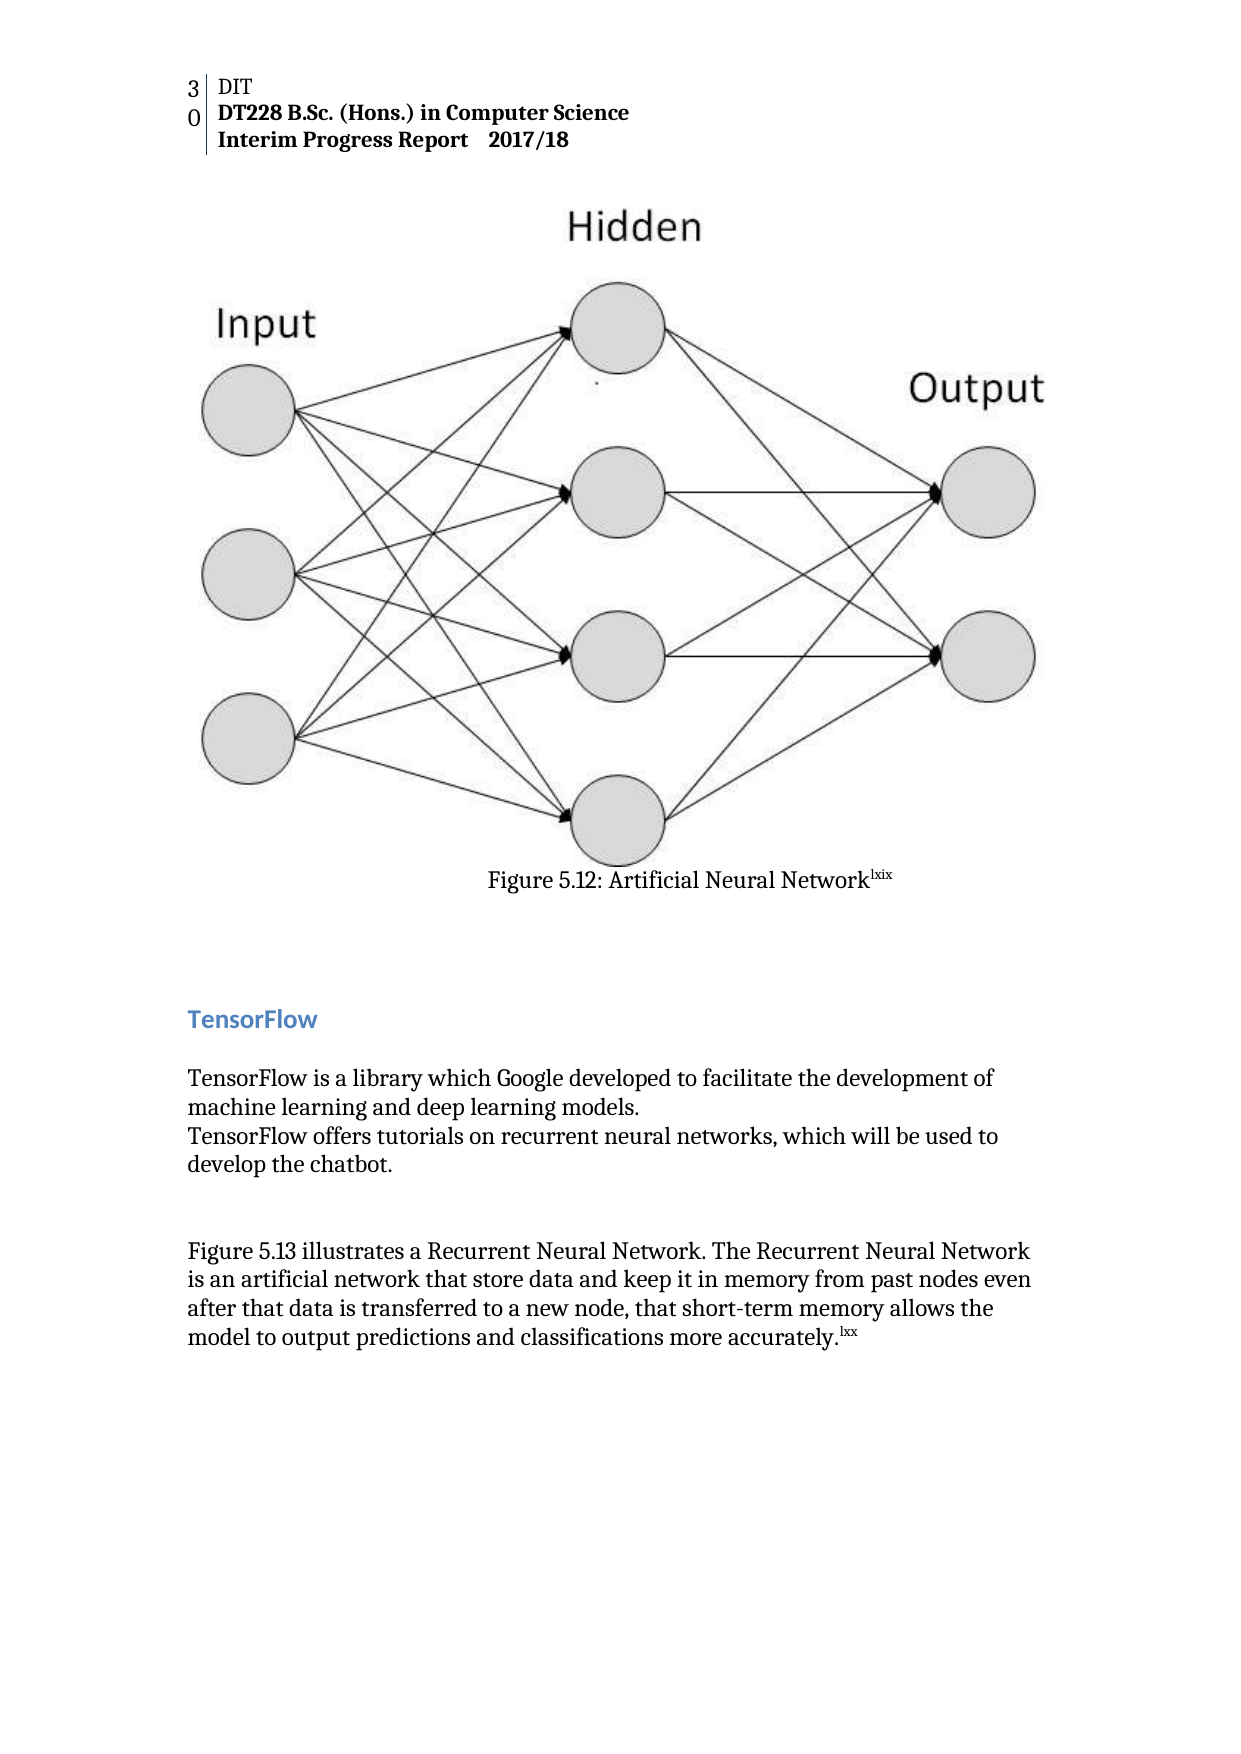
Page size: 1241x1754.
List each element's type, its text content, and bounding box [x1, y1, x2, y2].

text TensorFlow is a library which Google developed to facilitate the development of machine learning and deep learning models. [187, 1064, 1053, 1122]
text Figure 5.13 illustrates a Recurrent Neural Network. The Recurrent Neural Network is an artificial network that store data and keep it in memory from past nodes even after that data is transferred to a new node, that short-term memory allows the model to output predictions and classifications more accurately. [187, 1237, 1053, 1352]
subtitle TensorFlow [187, 1002, 1053, 1035]
text Figure 5.12: Artificial Neural Network [187, 866, 1053, 895]
picture [187, 184, 1052, 867]
text TensorFlow offers tutorials on recurrent neural networks, which will be used to develop the chatbot. [187, 1122, 1053, 1179]
